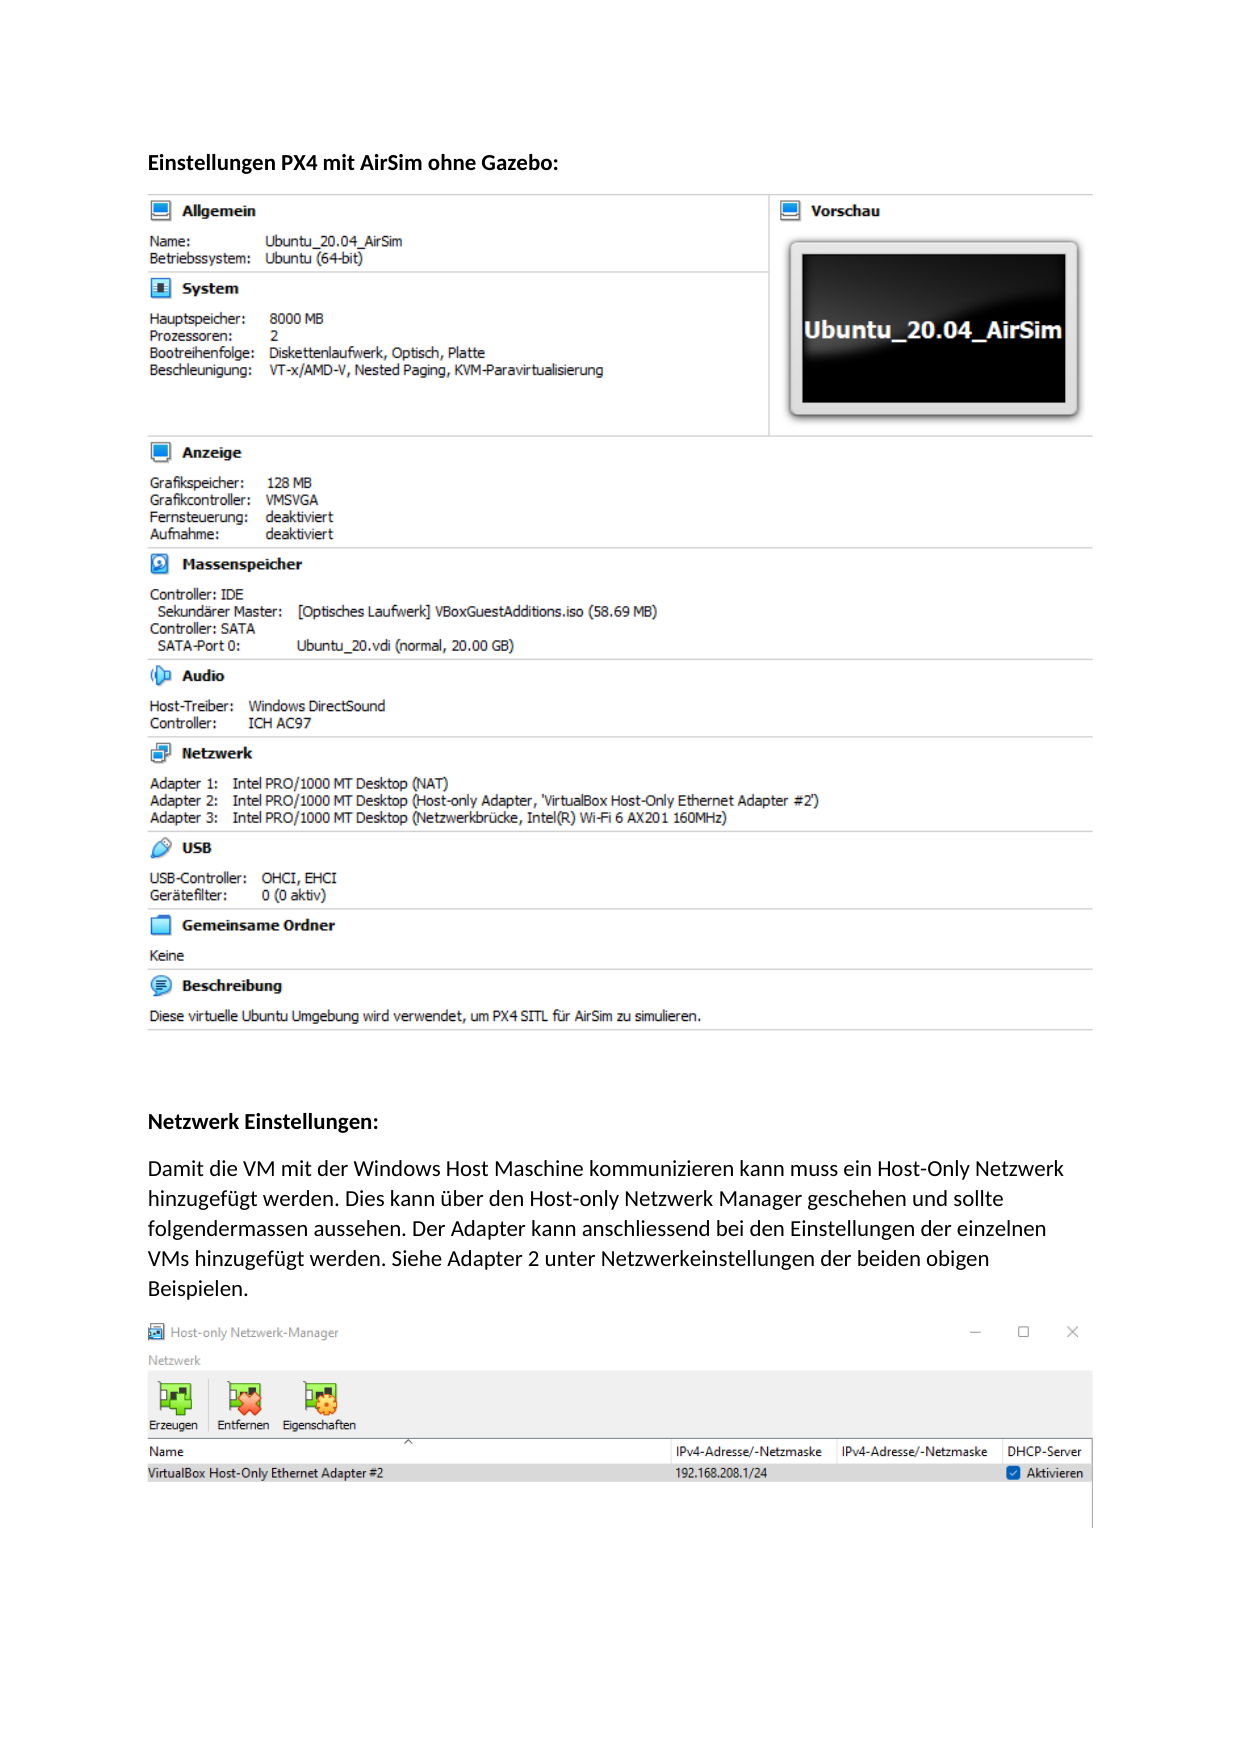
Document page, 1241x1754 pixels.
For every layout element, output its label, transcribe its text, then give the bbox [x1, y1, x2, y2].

picture [147, 1321, 1093, 1528]
text Netzwerk Einstellungen: [148, 1107, 1093, 1135]
text Damit die VM mit der Windows Host Maschine kommunizieren kann muss ein Host-Only Netzwerk hinzugefügt werden. Dies kann über den Host-only Netzwerk Manager geschehen und sollte folgendermassen aussehen. Der Adapter kann anschliessend bei den Einstellungen der einzelnen VMs hinzugefügt werden. Siehe Adapter 2 unter Netzwerkeinstellungen der beiden obigen Beispielen. [148, 1154, 1093, 1302]
picture [147, 194, 1093, 1041]
text Einstellungen PX4 mit AirSim ohne Gazebo: [148, 148, 1093, 176]
